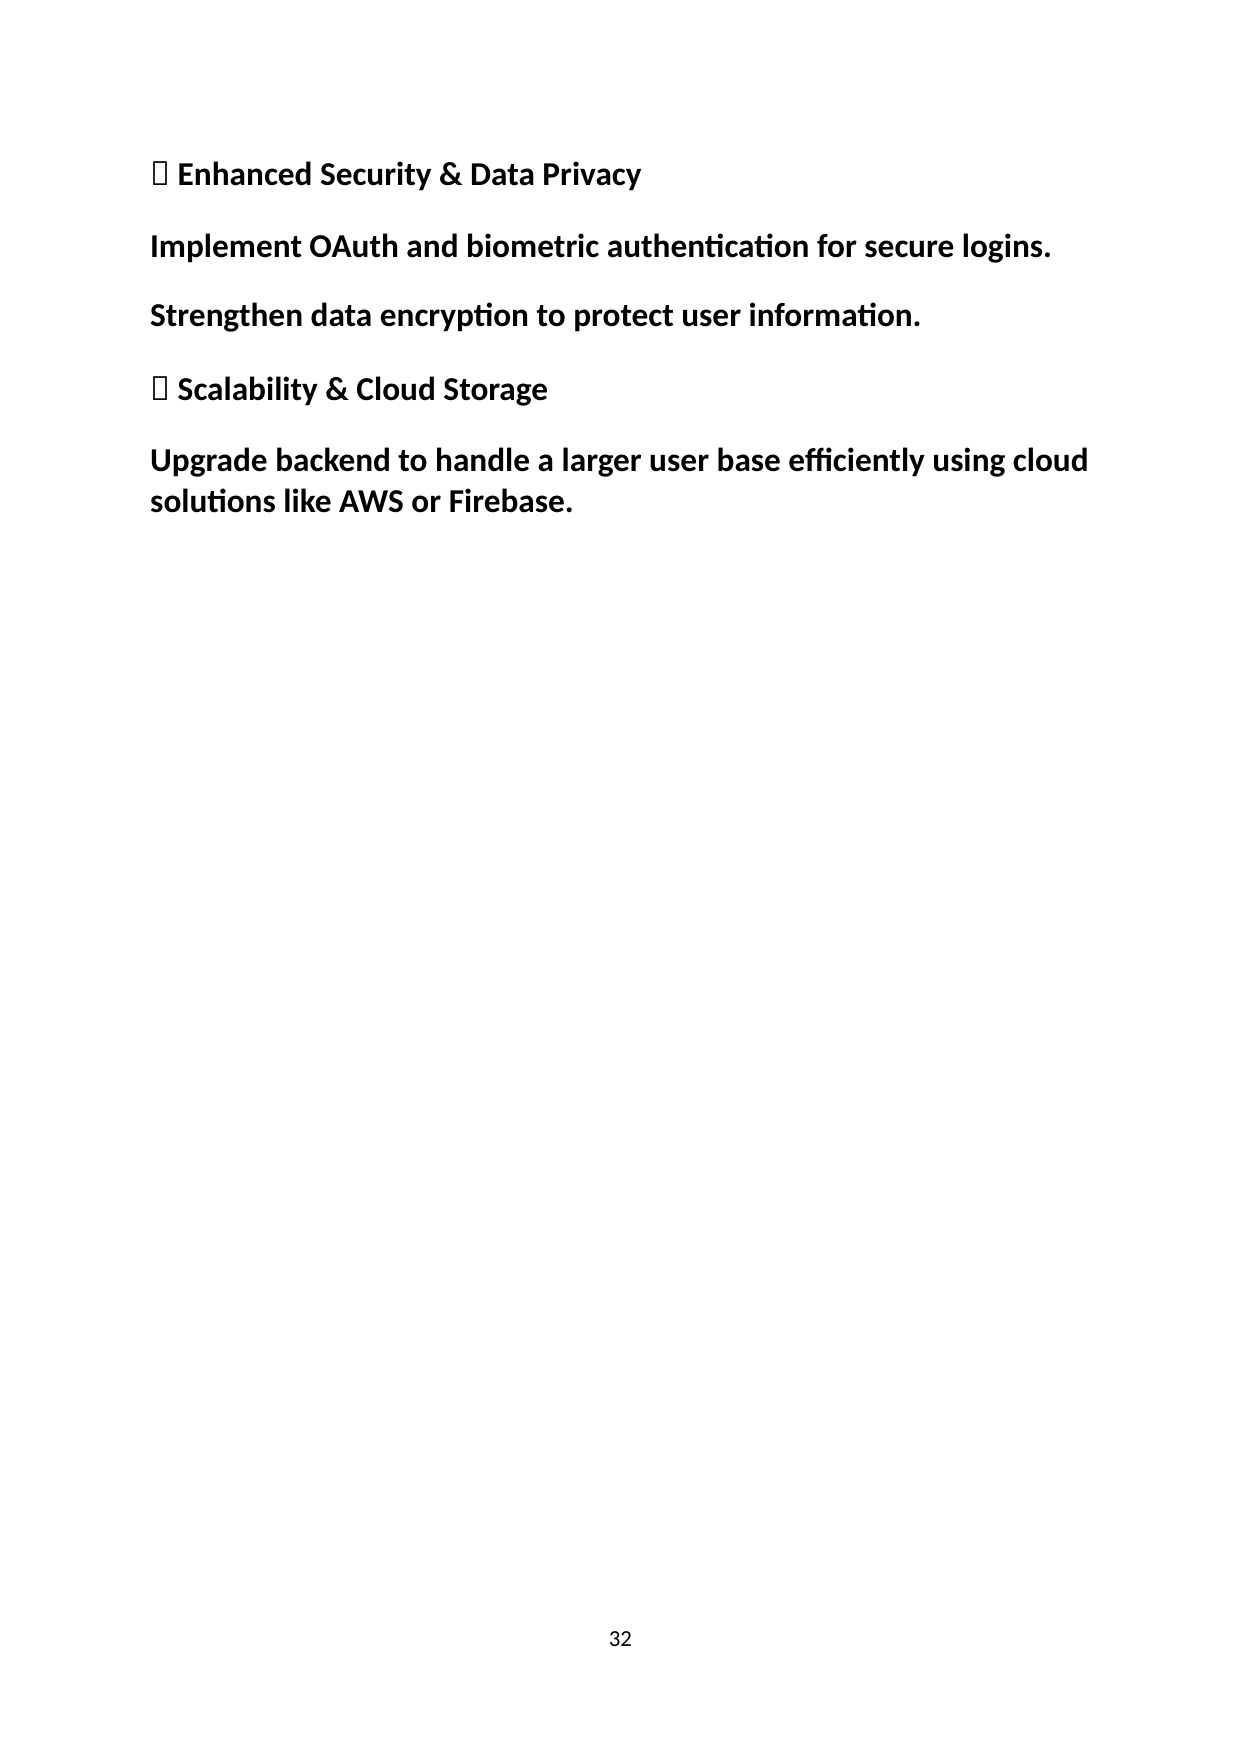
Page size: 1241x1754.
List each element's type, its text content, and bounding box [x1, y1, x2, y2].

text Implement OAuth and biometric authentication for secure logins. [150, 224, 1090, 265]
text Upgrade backend to handle a larger user base efficiently using cloud solutions like AWS or Firebase. [150, 439, 1090, 520]
text Strengthen data encryption to protect user information. [150, 294, 1090, 335]
text ✅ Scalability & Cloud Storage [150, 364, 1090, 410]
text ✅ Enhanced Security & Data Privacy [150, 150, 1090, 195]
